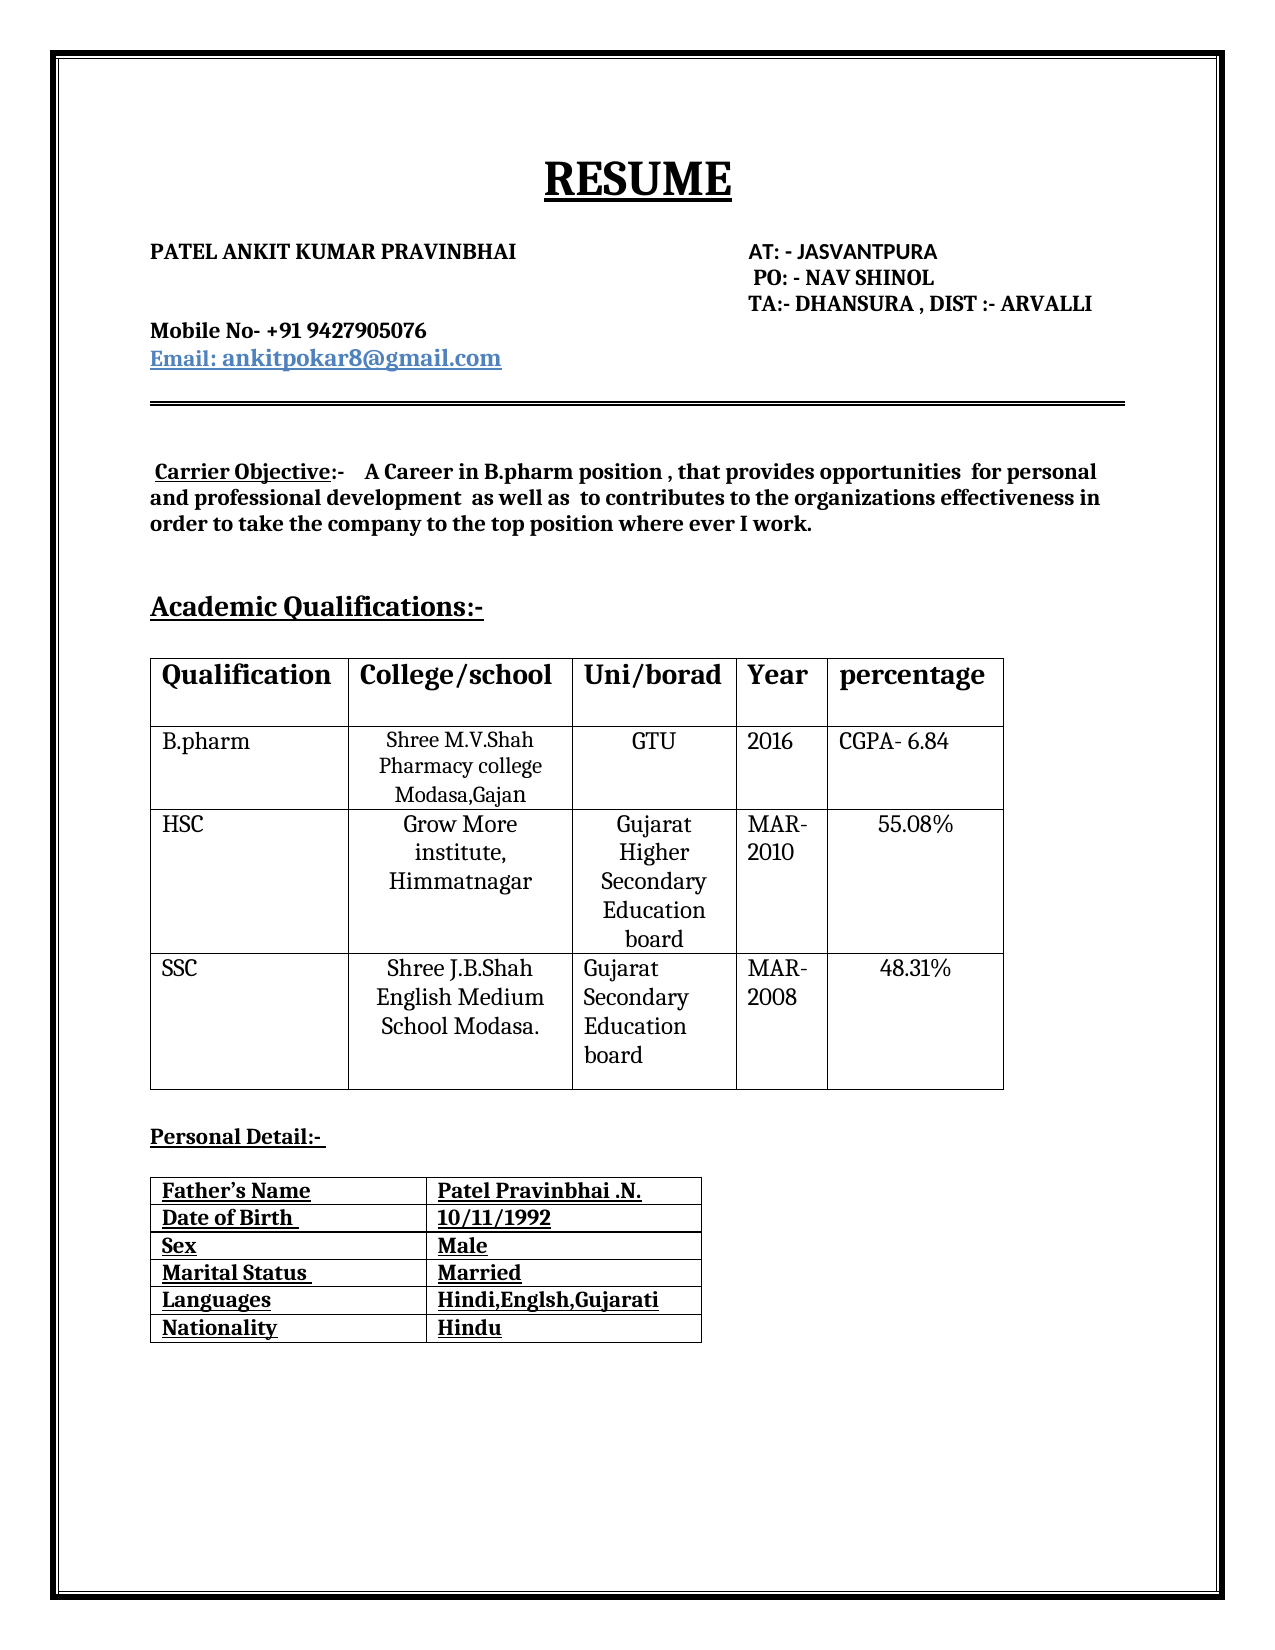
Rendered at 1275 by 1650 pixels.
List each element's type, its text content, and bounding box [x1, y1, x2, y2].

table_cell 55.08% [828, 810, 1003, 953]
table_header percentage [828, 659, 1003, 726]
text TA:- DHANSURA , DIST :- ARVALLI Mobile No- +91 9427905076 [150, 291, 1125, 344]
table_header Year [737, 659, 827, 726]
table_cell B.pharm [151, 727, 348, 808]
text RESUME [150, 150, 1125, 207]
table_cell Shree M.V.Shah Pharmacy college Modasa,Gajan [349, 727, 572, 808]
table_cell Gujarat Higher Secondary Education board [573, 810, 736, 953]
text PATEL ANKIT KUMAR PRAVINBHAI AT: - JASVANTPURA [150, 237, 1125, 265]
table_header Uni/borad [573, 659, 736, 726]
table_cell 10/11/1992 [427, 1205, 701, 1231]
text Carrier Objective:- A Career in B.pharm position , that provides opportunities for personal and professional development as well as to contributes to the organizations effectiveness in order to take the company to the top position where ever I work. [150, 458, 1125, 538]
table_cell Languages [151, 1287, 426, 1313]
table_cell CGPA- 6.84 [828, 727, 1003, 808]
table_cell HSC [151, 810, 348, 953]
table_cell Date of Birth [151, 1205, 426, 1231]
table_cell Male [427, 1233, 701, 1259]
table_cell 48.31% [828, 954, 1003, 1089]
table_cell Hindi,Englsh,Gujarati [427, 1287, 701, 1313]
table_cell Grow More institute, Himmatnagar [349, 810, 572, 953]
table_cell Gujarat Secondary Education board [573, 954, 736, 1089]
table_cell Marital Status [151, 1260, 426, 1286]
table_cell 2016 [737, 727, 827, 808]
table_cell Hindu [427, 1315, 701, 1342]
text Academic Qualifications:- [150, 590, 1125, 624]
text PO: - NAV SHINOL [150, 265, 1125, 291]
table_cell MAR-2010 [737, 810, 827, 953]
text Personal Detail:- [150, 1124, 1125, 1150]
table_cell Married [427, 1260, 701, 1286]
table_header Father’s Name [151, 1178, 426, 1204]
table_cell Sex [151, 1233, 426, 1259]
table_cell SSC [151, 954, 348, 1089]
table_cell GTU [573, 727, 736, 808]
table_cell Shree J.B.Shah English Medium School Modasa. [349, 954, 572, 1089]
table_cell Nationality [151, 1315, 426, 1342]
table_cell MAR-2008 [737, 954, 827, 1089]
table_header Qualification [151, 659, 348, 726]
table_header Patel Pravinbhai .N. [427, 1178, 701, 1204]
table_header College/school [349, 659, 572, 726]
text Email: ankitpokar8@gmail.com [150, 344, 1125, 373]
